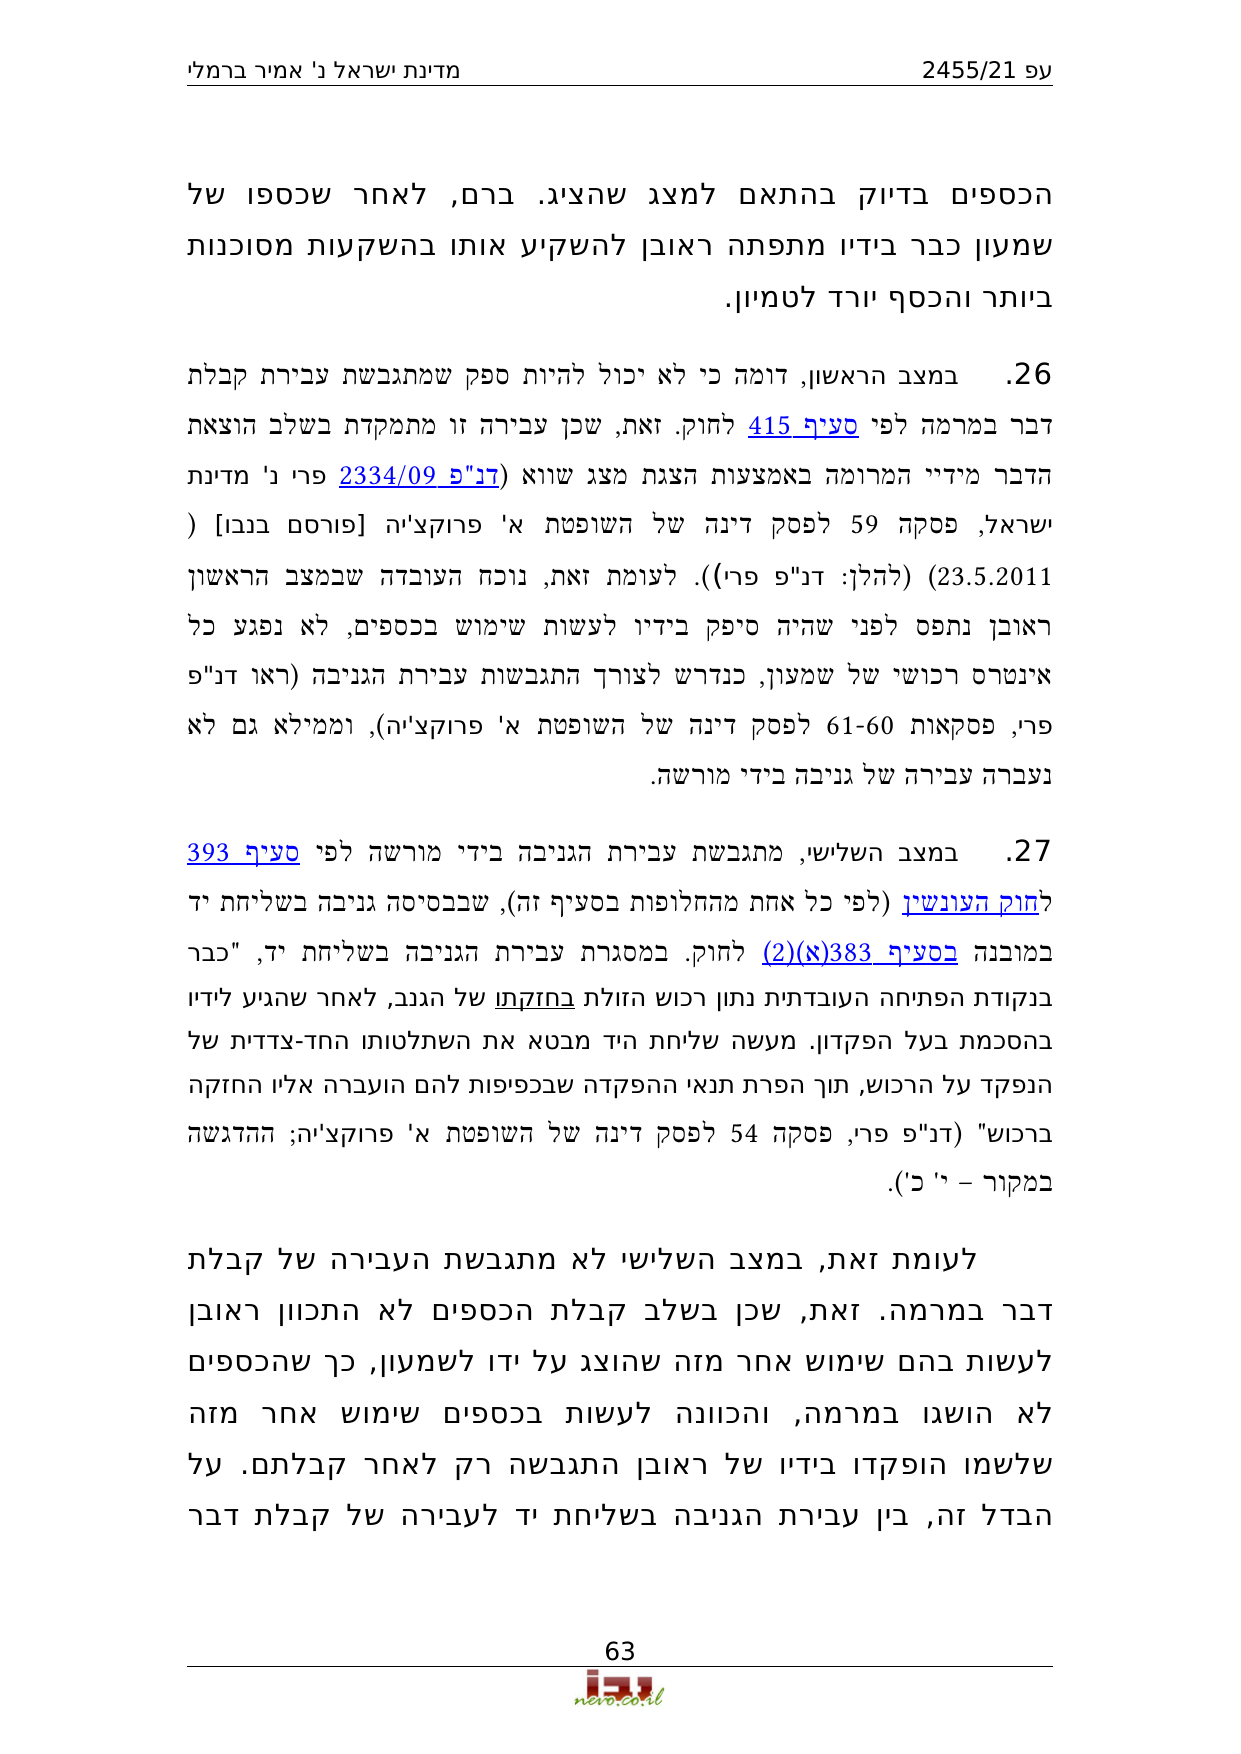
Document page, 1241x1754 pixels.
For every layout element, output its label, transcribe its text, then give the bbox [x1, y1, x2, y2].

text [187, 1242, 1053, 1532]
list במצב השלישי, מתגבשת עבירת הגניבה בידי מורשה לפי סעיף 393 לחוק העונשין (לפי כל אחת מהחלופות בסעיף זה), שבבסיסה גניבה בשליחת יד במובנה בסעיף 383(א)(2) לחוק. במסגרת עבירת הגניבה בשליחת יד, "כבר בנקודת הפתיחה העובדתית נתון רכוש הזולת בחזקתו של הגנב, לאחר שהגיע לידיו בהסכמת בעל הפקדון. מעשה שליחת היד מבטא את השתלטותו החד-צדדית של הנפקד על הרכוש, תוך הפרת תנאי ההפקדה שבכפיפות להם הועברה אליו החזקה ברכוש" (דנ"פ פרי, פסקה 54 לפסק דינה של השופטת א' פרוקצ'יה; ההדגשה במקור – י' כ'). [187, 834, 1053, 1199]
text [187, 177, 1053, 314]
list במצב הראשון, דומה כי לא יכול להיות ספק שמתגבשת עבירת קבלת דבר במרמה לפי סעיף 415 לחוק. זאת, שכן עבירה זו מתמקדת בשלב הוצאת הדבר מידיי המרומה באמצעות הצגת מצג שווא (דנ"פ 2334/09 פרי נ' מדינת ישראל, פסקה 59 לפסק דינה של השופטת א' פרוקצ'יה [פורסם בנבו] (23.5.2011) (להלן: דנ"פ פרי)). לעומת זאת, נוכח העובדה שבמצב הראשון ראובן נתפס לפני שהיה סיפק בידיו לעשות שימוש בכספים, לא נפגע כל אינטרס רכושי של שמעון, כנדרש לצורך התגבשות עבירת הגניבה (ראו דנ"פ פרי, פסקאות 61-60 לפסק דינה של השופטת א' פרוקצ'יה), וממילא גם לא נעברה עבירה של גניבה בידי מורשה. [187, 357, 1053, 791]
picture [574, 1669, 666, 1707]
